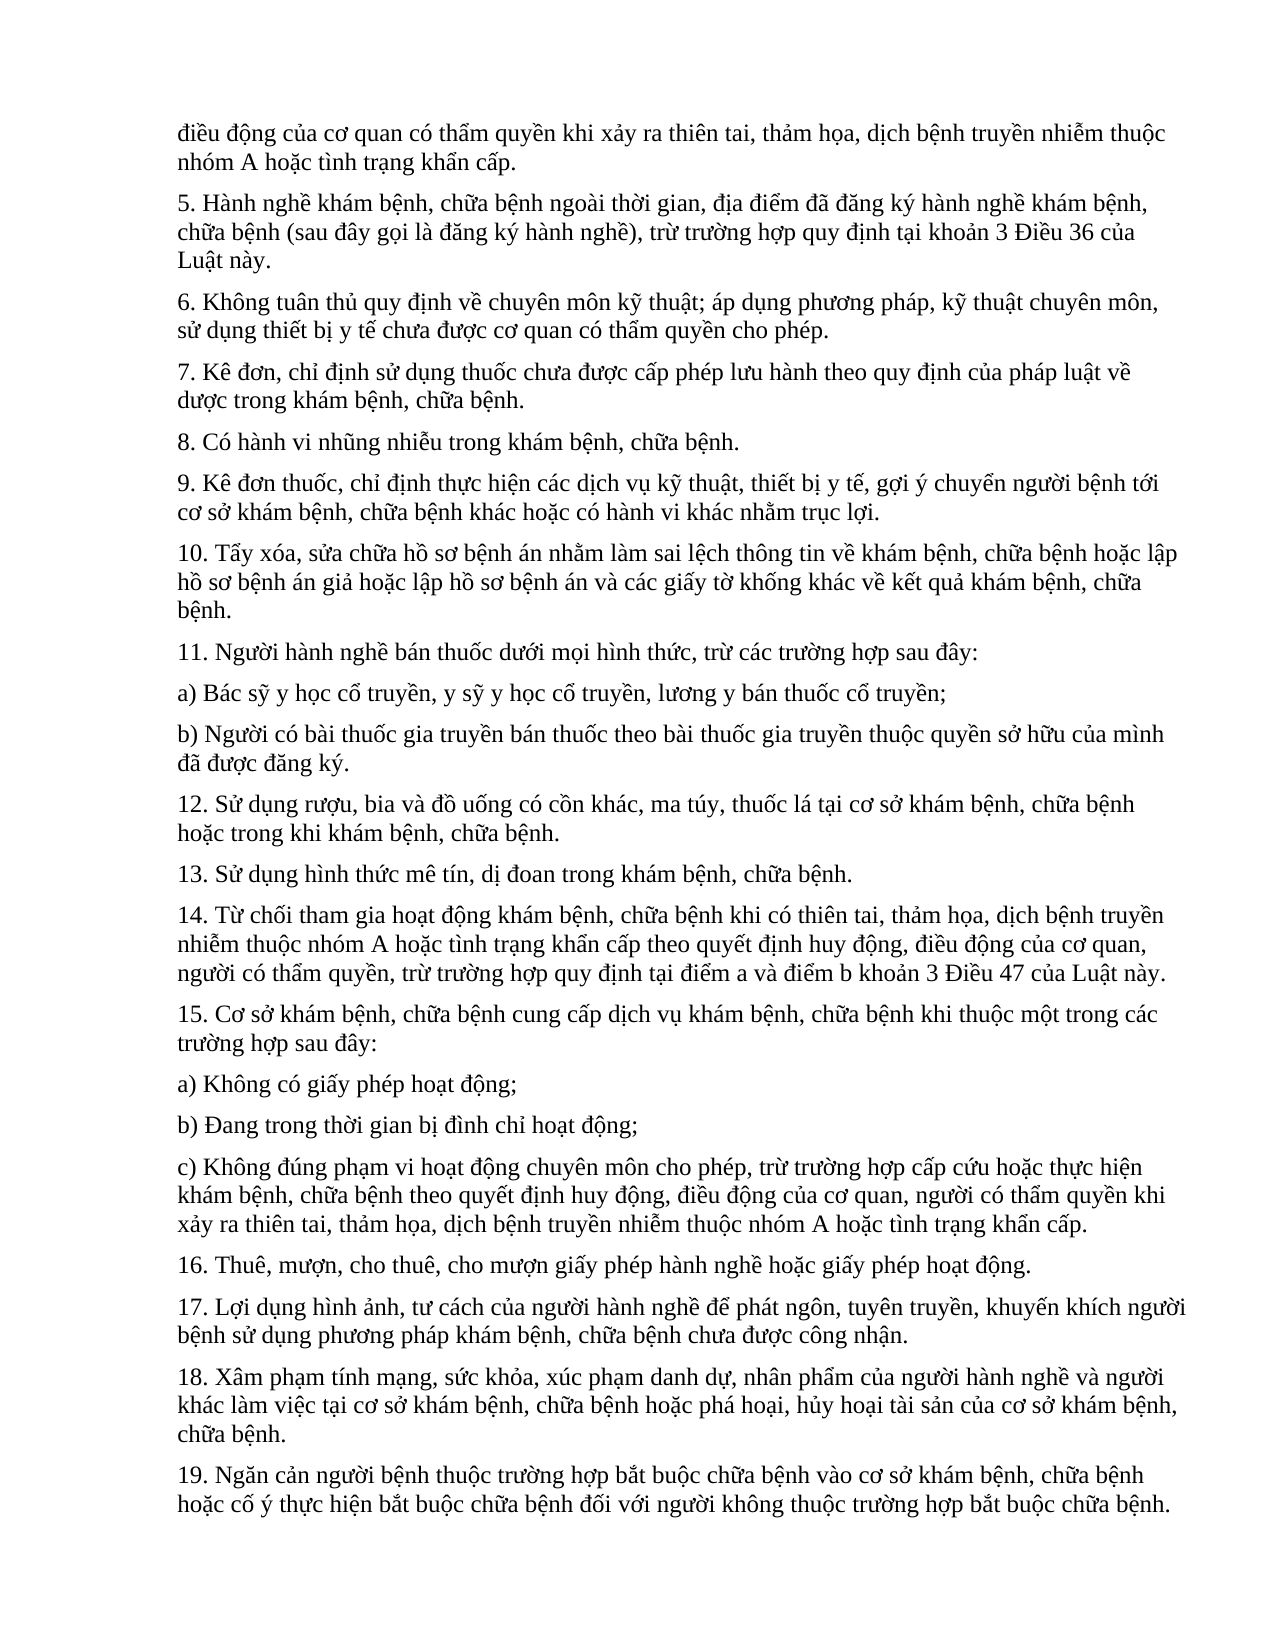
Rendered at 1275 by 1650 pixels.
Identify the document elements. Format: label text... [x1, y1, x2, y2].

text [177, 118, 1186, 176]
text 8. Có hành vi nhũng nhiễu trong khám bệnh, chữa bệnh. [177, 427, 1186, 456]
text b) Người có bài thuốc gia truyền bán thuốc theo bài thuốc gia truyền thuộc quyền sở hữu của mình đã được đăng ký. [177, 719, 1186, 777]
text 14. Từ chối tham gia hoạt động khám bệnh, chữa bệnh khi có thiên tai, thảm họa, dịch bệnh truyền nhiễm thuộc nhóm A hoặc tình trạng khẩn cấp theo quyết định huy động, điều động của cơ quan, người có thẩm quyền, trừ trường hợp quy định tại điểm a và điểm b khoản 3 Điều 47 của Luật này. [177, 901, 1186, 987]
text 19. Ngăn cản người bệnh thuộc trường hợp bắt buộc chữa bệnh vào cơ sở khám bệnh, chữa bệnh hoặc cố ý thực hiện bắt buộc chữa bệnh đối với người không thuộc trường hợp bắt buộc chữa bệnh. [177, 1461, 1186, 1518]
text a) Bác sỹ y học cổ truyền, y sỹ y học cổ truyền, lương y bán thuốc cổ truyền; [177, 678, 1186, 707]
text 17. Lợi dụng hình ảnh, tư cách của người hành nghề để phát ngôn, tuyên truyền, khuyến khích người bệnh sử dụng phương pháp khám bệnh, chữa bệnh chưa được công nhận. [177, 1292, 1186, 1349]
text b) Đang trong thời gian bị đình chỉ hoạt động; [177, 1111, 1186, 1139]
text 18. Xâm phạm tính mạng, sức khỏa, xúc phạm danh dự, nhân phẩm của người hành nghề và người khác làm việc tại cơ sở khám bệnh, chữa bệnh hoặc phá hoại, hủy hoại tài sản của cơ sở khám bệnh, chữa bệnh. [177, 1362, 1186, 1448]
text 9. Kê đơn thuốc, chỉ định thực hiện các dịch vụ kỹ thuật, thiết bị y tế, gợi ý chuyển người bệnh tới cơ sở khám bệnh, chữa bệnh khác hoặc có hành vi khác nhằm trục lợi. [177, 468, 1186, 526]
text 13. Sử dụng hình thức mê tín, dị đoan trong khám bệnh, chữa bệnh. [177, 859, 1186, 888]
text 16. Thuê, mượn, cho thuê, cho mượn giấy phép hành nghề hoặc giấy phép hoạt động. [177, 1251, 1186, 1279]
text a) Không có giấy phép hoạt động; [177, 1069, 1186, 1098]
text 5. Hành nghề khám bệnh, chữa bệnh ngoài thời gian, địa điểm đã đăng ký hành nghề khám bệnh, chữa bệnh (sau đây gọi là đăng ký hành nghề), trừ trường hợp quy định tại khoản 3 Điều 36 của Luật này. [177, 188, 1186, 274]
text 7. Kê đơn, chỉ định sử dụng thuốc chưa được cấp phép lưu hành theo quy định của pháp luật về dược trong khám bệnh, chữa bệnh. [177, 357, 1186, 414]
text 6. Không tuân thủ quy định về chuyên môn kỹ thuật; áp dụng phương pháp, kỹ thuật chuyên môn, sử dụng thiết bị y tế chưa được cơ quan có thẩm quyền cho phép. [177, 287, 1186, 344]
text 10. Tẩy xóa, sửa chữa hồ sơ bệnh án nhằm làm sai lệch thông tin về khám bệnh, chữa bệnh hoặc lập hồ sơ bệnh án giả hoặc lập hồ sơ bệnh án và các giấy tờ khống khác về kết quả khám bệnh, chữa bệnh. [177, 538, 1186, 624]
text 15. Cơ sở khám bệnh, chữa bệnh cung cấp dịch vụ khám bệnh, chữa bệnh khi thuộc một trong các trường hợp sau đây: [177, 999, 1186, 1057]
text 12. Sử dụng rượu, bia và đồ uống có cồn khác, ma túy, thuốc lá tại cơ sở khám bệnh, chữa bệnh hoặc trong khi khám bệnh, chữa bệnh. [177, 789, 1186, 847]
text c) Không đúng phạm vi hoạt động chuyên môn cho phép, trừ trường hợp cấp cứu hoặc thực hiện khám bệnh, chữa bệnh theo quyết định huy động, điều động của cơ quan, người có thẩm quyền khi xảy ra thiên tai, thảm họa, dịch bệnh truyền nhiễm thuộc nhóm A hoặc tình trạng khẩn cấp. [177, 1152, 1186, 1238]
text 11. Người hành nghề bán thuốc dưới mọi hình thức, trừ các trường hợp sau đây: [177, 637, 1186, 666]
